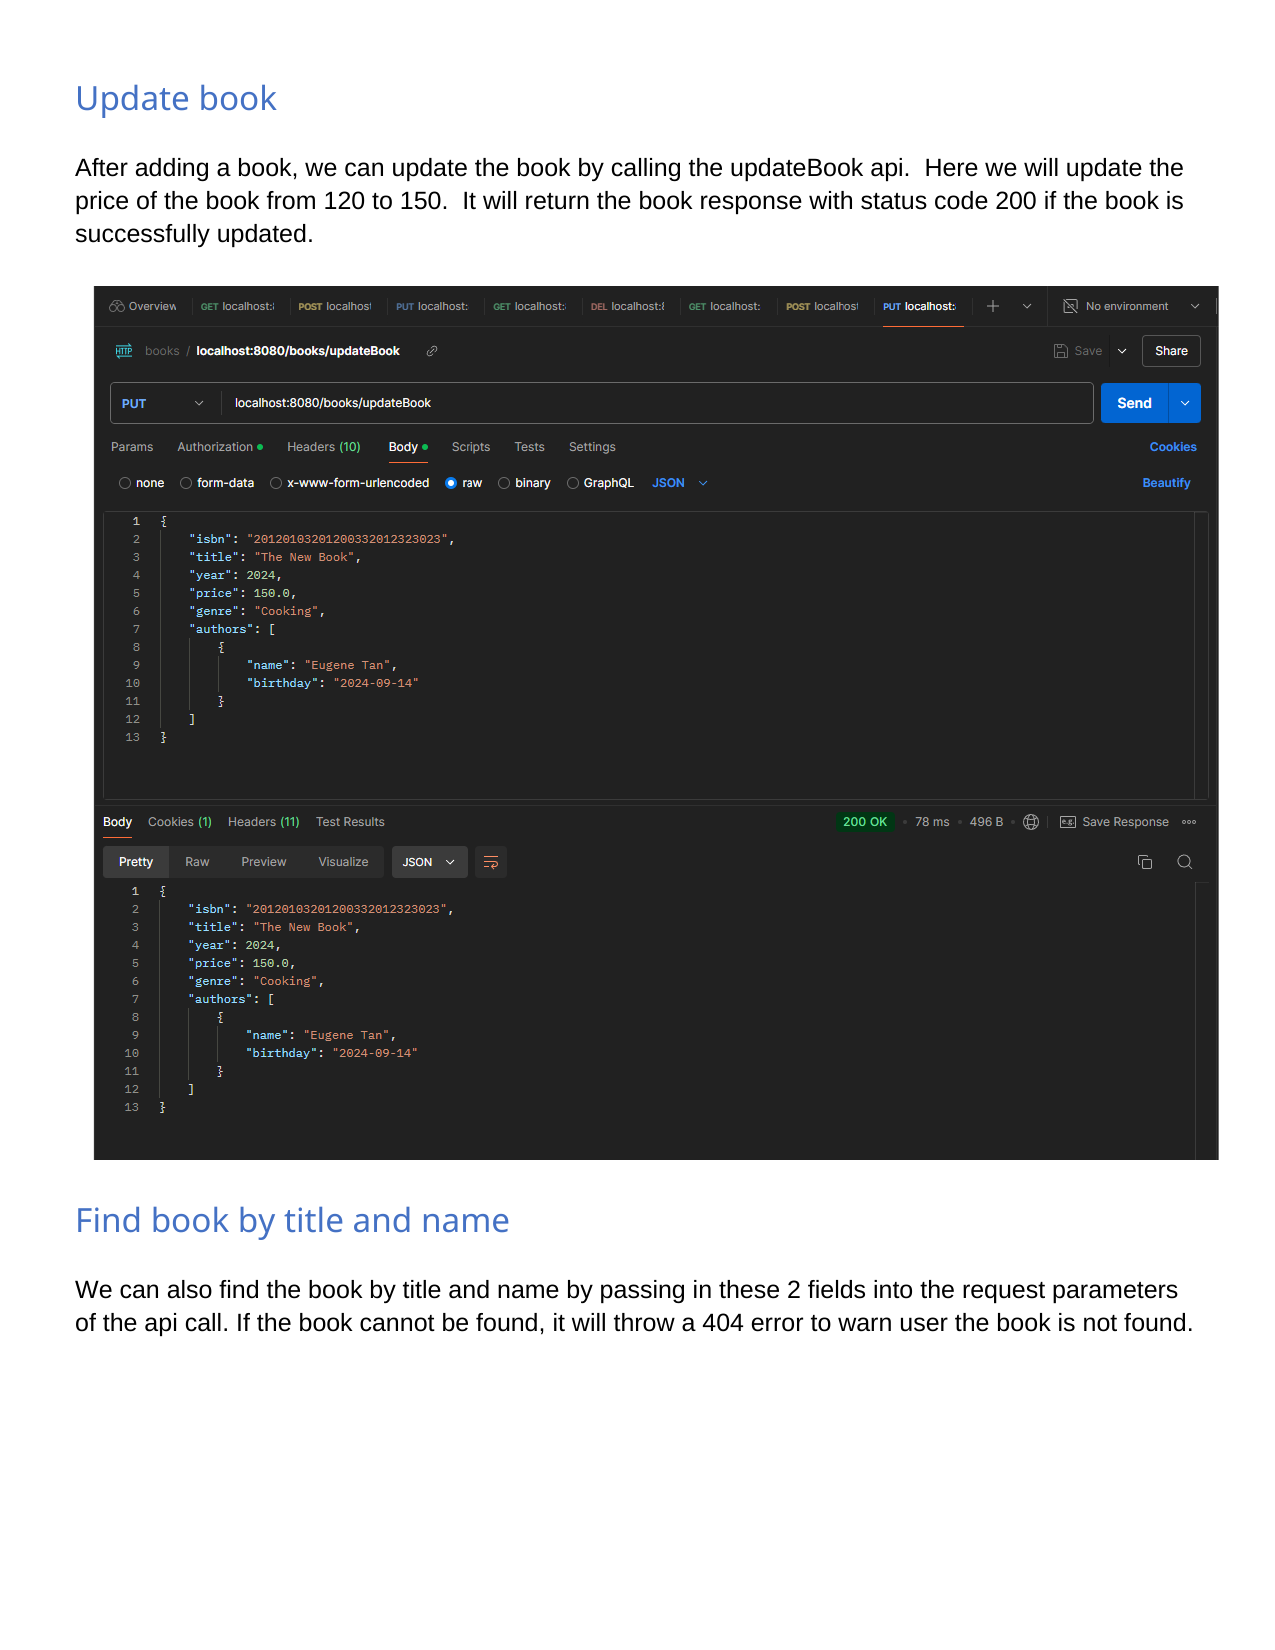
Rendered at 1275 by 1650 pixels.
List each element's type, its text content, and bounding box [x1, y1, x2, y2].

text We can also find the book by title and name by passing in these 2 fields into the request parameters of the api call. If the book cannot be found, it will throw a 404 error to warn user the book is not found. [75, 1275, 1200, 1337]
subtitle Update book [75, 75, 1200, 120]
text After adding a book, we can update the book by calling the updateBook api. Here we will update the price of the book from 120 to 150. It will return the book response with status code 200 if the book is successfully updated. [75, 153, 1200, 248]
subtitle Find book by title and name [75, 1197, 1200, 1243]
